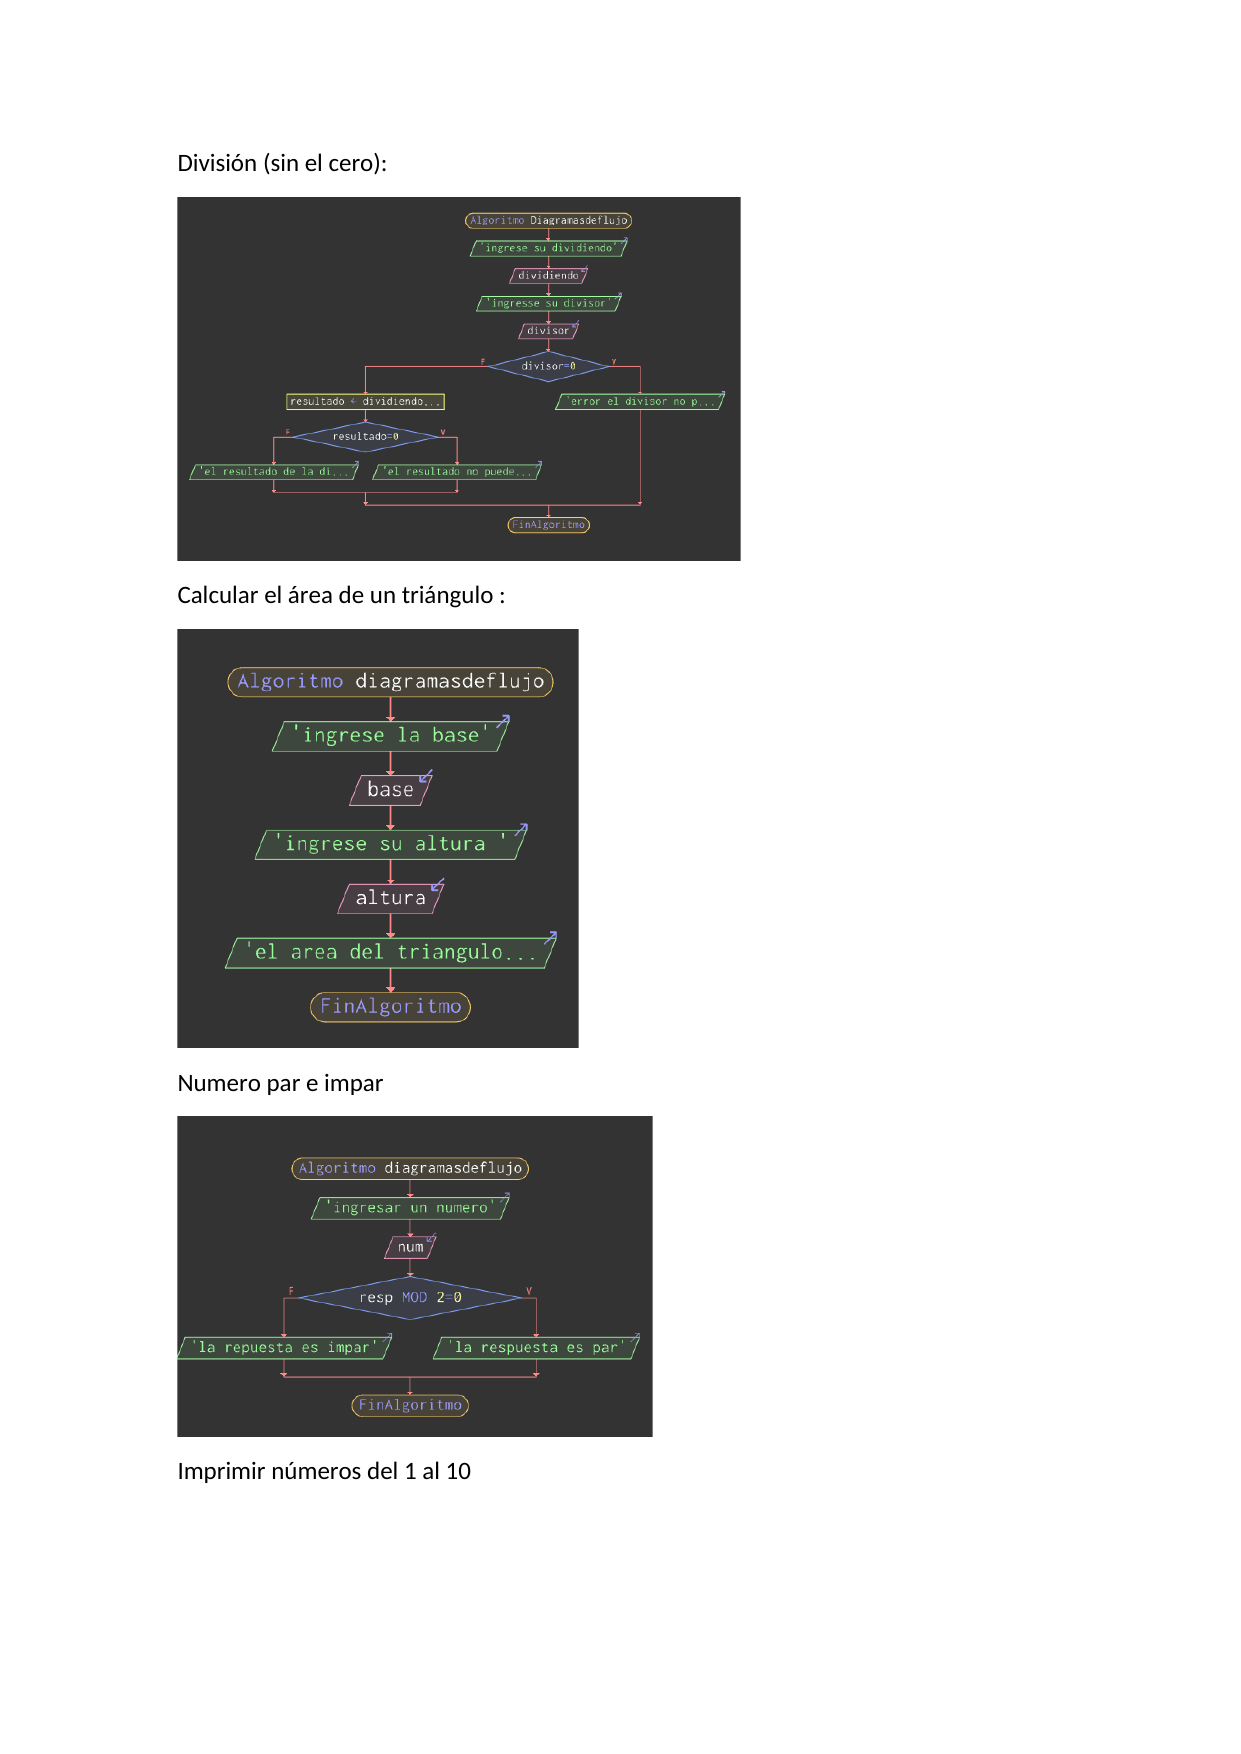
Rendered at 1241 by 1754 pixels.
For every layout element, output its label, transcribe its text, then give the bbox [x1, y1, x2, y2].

text Numero par e impar [177, 1067, 1063, 1097]
text Imprimir números del 1 al 10 [177, 1455, 1063, 1486]
picture [177, 1116, 653, 1437]
text Calcular el área de un triángulo : [177, 580, 1063, 610]
picture [177, 197, 741, 561]
picture [177, 629, 579, 1048]
text División (sin el cero): [177, 148, 1063, 178]
